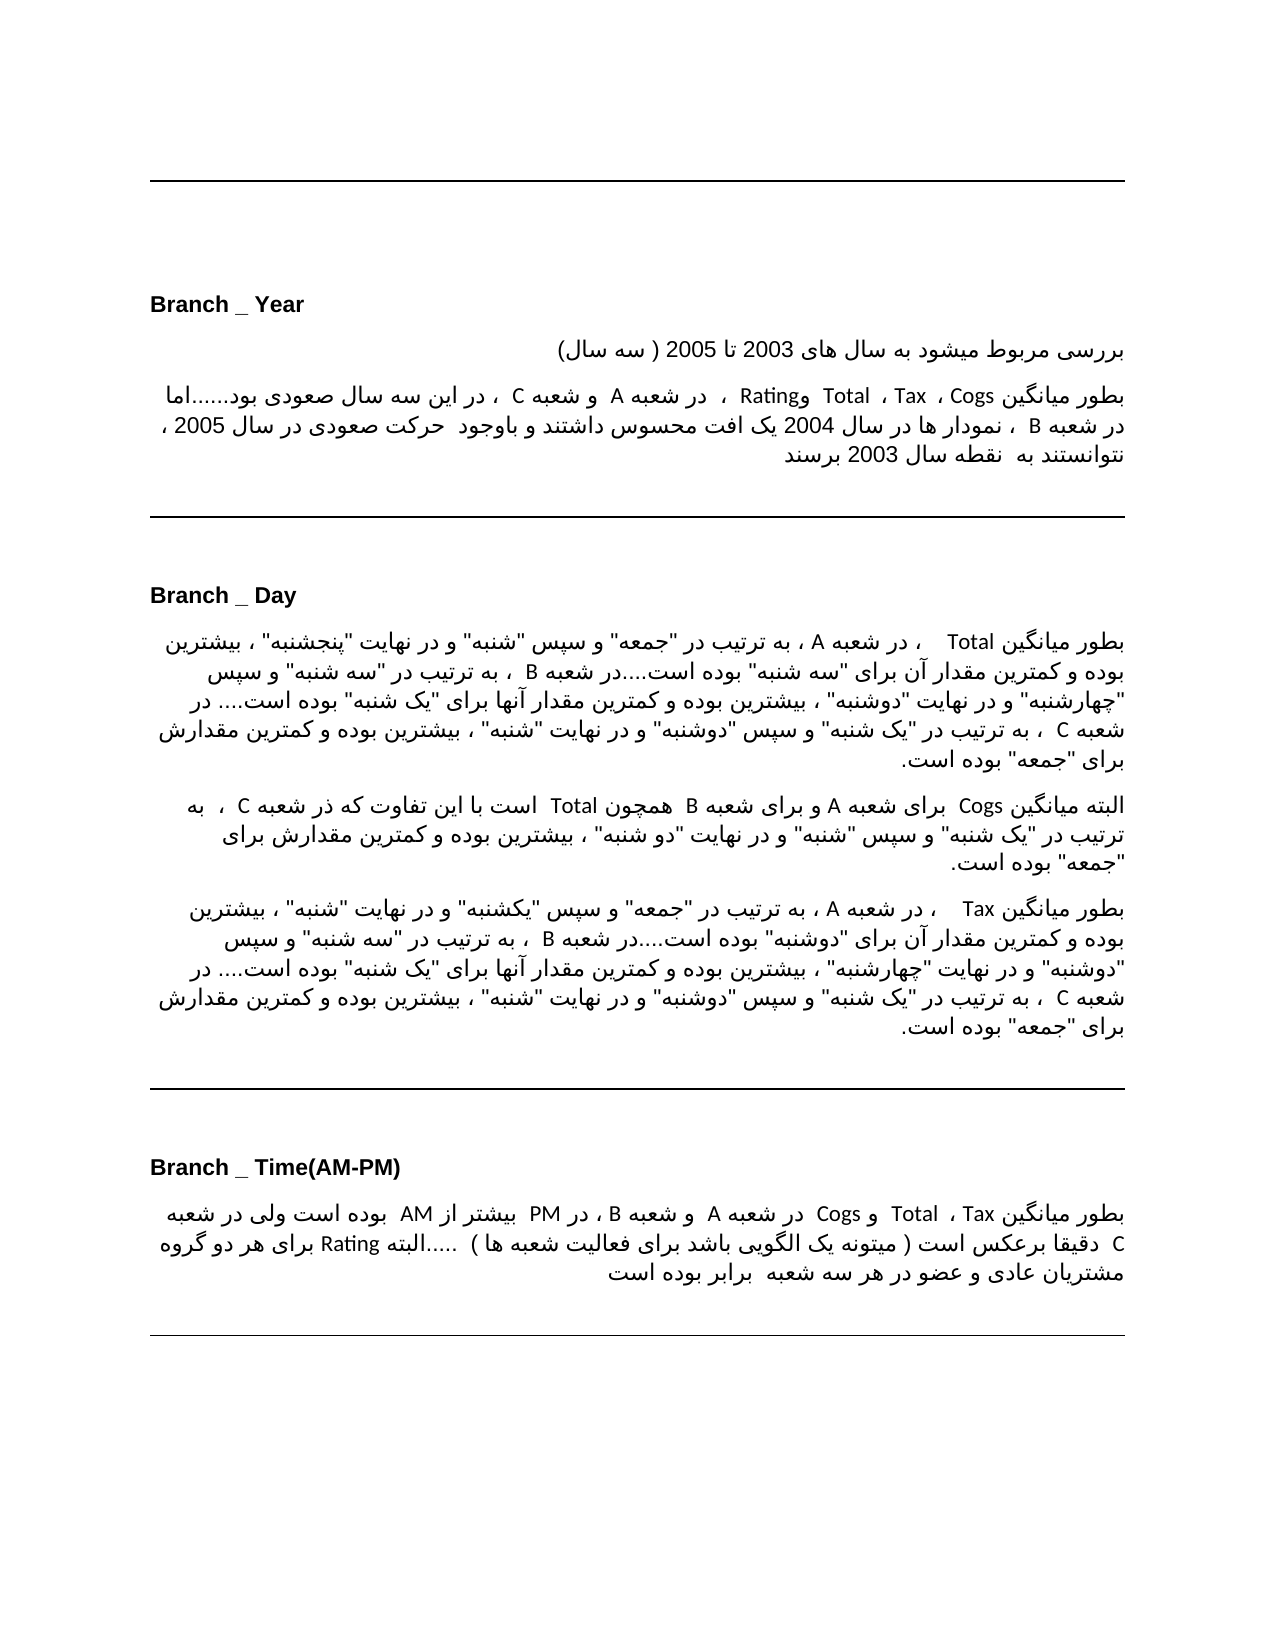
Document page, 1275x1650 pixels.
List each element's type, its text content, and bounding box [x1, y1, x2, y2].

text بررسی مربوط میشود به سال های 2003 تا 2005 ( سه سال) [150, 336, 1125, 362]
text بطور میانگین Total ، در شعبه A ، به ترتیب در "جمعه" و سپس "شنبه" و در نهایت "پنجشنبه" ، بیشترین بوده و کمترین مقدار آن برای "سه شنبه" بوده است....در شعبه B ، به ترتیب در "سه شنبه" و سپس "چهارشنبه" و در نهایت "دوشنبه" ، بیشترین بوده و کمترین مقدار آنها برای "یک شنبه" بوده است.... در شعبه C ، به ترتیب در "یک شنبه" و سپس "دوشنبه" و در نهایت "شنبه" ، بیشترین بوده و کمترین مقدارش برای "جمعه" بوده است. [150, 627, 1125, 772]
text Branch _ Time(AM-PM) [150, 1154, 1125, 1180]
text بطور میانگین Total ، Tax ، Cogs وRating ، در شعبه A و شعبه C ، در این سه سال صعودی بود......اما در شعبه B ، نمودار ها در سال 2004 یک افت محسوس داشتند و باوجود حرکت صعودی در سال 2005 ، نتوانستند به نقطه سال 2003 برسند [150, 381, 1125, 467]
text بطور میانگین Tax ، در شعبه A ، به ترتیب در "جمعه" و سپس "یکشنبه" و در نهایت "شنبه" ، بیشترین بوده و کمترین مقدار آن برای "دوشنبه" بوده است....در شعبه B ، به ترتیب در "سه شنبه" و سپس "دوشنبه" و در نهایت "چهارشنبه" ، بیشترین بوده و کمترین مقدار آنها برای "یک شنبه" بوده است.... در شعبه C ، به ترتیب در "یک شنبه" و سپس "دوشنبه" و در نهایت "شنبه" ، بیشترین بوده و کمترین مقدارش برای "جمعه" بوده است. [150, 894, 1125, 1039]
text بطور میانگین Total ، Tax و Cogs در شعبه A و شعبه B ، در PM بیشتر از AM بوده است ولی در شعبه C دقیقا برعکس است ( میتونه یک الگویی باشد برای فعالیت شعبه ها ) .....البته Rating برای هر دو گروه مشتریان عادی و عضو در هر سه شعبه برابر بوده است [150, 1199, 1125, 1286]
text Branch _ Day [150, 582, 1125, 608]
text البته میانگین Cogs برای شعبه A و برای شعبه B همچون Total است با این تفاوت که ذر شعبه C ، به ترتیب در "یک شنبه" و سپس "شنبه" و در نهایت "دو شنبه" ، بیشترین بوده و کمترین مقدارش برای "جمعه" بوده است. [150, 791, 1125, 876]
text Branch _ Year [150, 291, 1125, 317]
